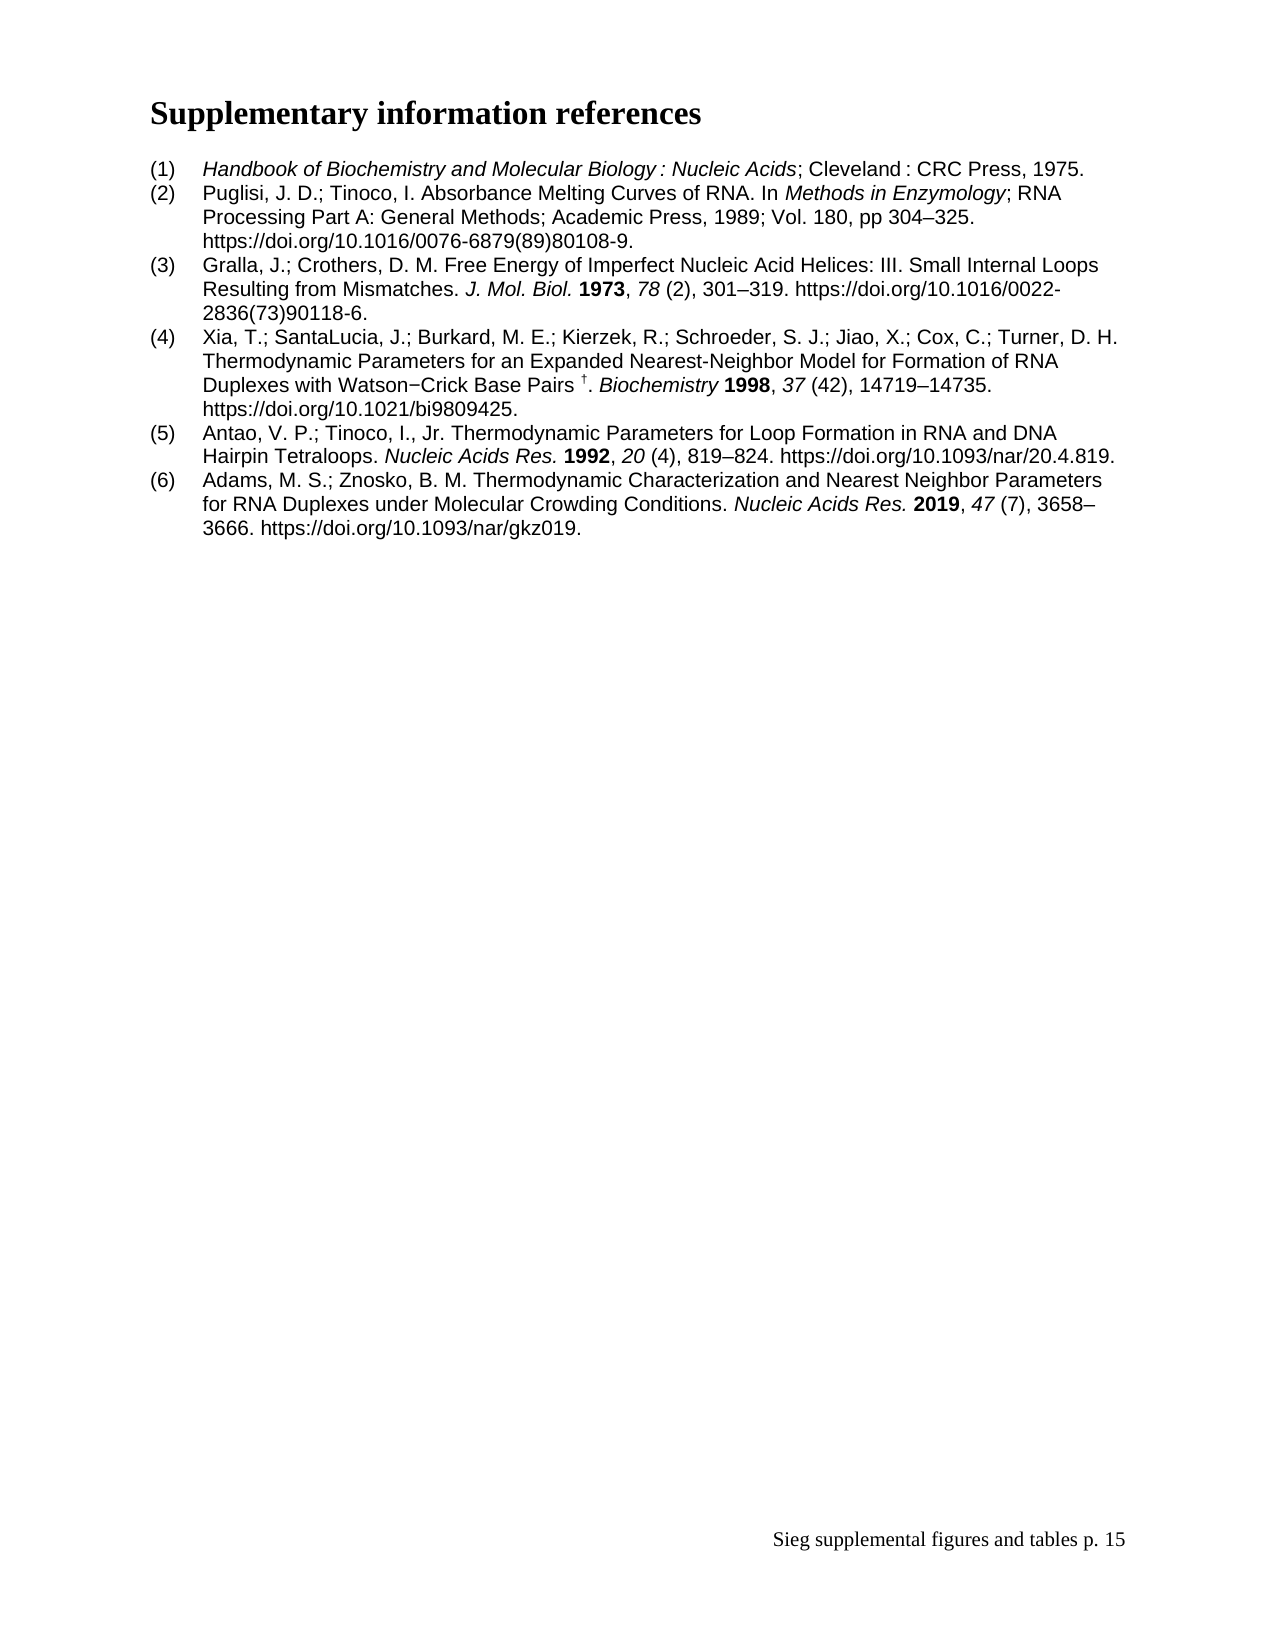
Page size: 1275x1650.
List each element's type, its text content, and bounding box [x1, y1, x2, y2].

text (6) Adams, M. S.; Znosko, B. M. Thermodynamic Characterization and Nearest Neighbor Parameters for RNA Duplexes under Molecular Crowding Conditions. Nucleic Acids Res. 2019, 47 (7), 3658–3666. https://doi.org/10.1093/nar/gkz019. [150, 468, 1125, 540]
text (2) Puglisi, J. D.; Tinoco, I. Absorbance Melting Curves of RNA. In Methods in Enzymology; RNA Processing Part A: General Methods; Academic Press, 1989; Vol. 180, pp 304–325. https://doi.org/10.1016/0076-6879(89)80108-9. [150, 181, 1125, 253]
text (4) Xia, T.; SantaLucia, J.; Burkard, M. E.; Kierzek, R.; Schroeder, S. J.; Jiao, X.; Cox, C.; Turner, D. H. Thermodynamic Parameters for an Expanded Nearest-Neighbor Model for Formation of RNA Duplexes with Watson−Crick Base Pairs †. Biochemistry 1998, 37 (42), 14719–14735. https://doi.org/10.1021/bi9809425. [150, 324, 1125, 420]
text (3) Gralla, J.; Crothers, D. M. Free Energy of Imperfect Nucleic Acid Helices: III. Small Internal Loops Resulting from Mismatches. J. Mol. Biol. 1973, 78 (2), 301–319. https://doi.org/10.1016/0022-2836(73)90118-6. [150, 253, 1125, 324]
text (5) Antao, V. P.; Tinoco, I., Jr. Thermodynamic Parameters for Loop Formation in RNA and DNA Hairpin Tetraloops. Nucleic Acids Res. 1992, 20 (4), 819–824. https://doi.org/10.1093/nar/20.4.819. [150, 420, 1125, 468]
text (1) Handbook of Biochemistry and Molecular Biology : Nucleic Acids; Cleveland : CRC Press, 1975. [150, 157, 1125, 181]
subtitle Supplementary information references [150, 93, 1125, 132]
